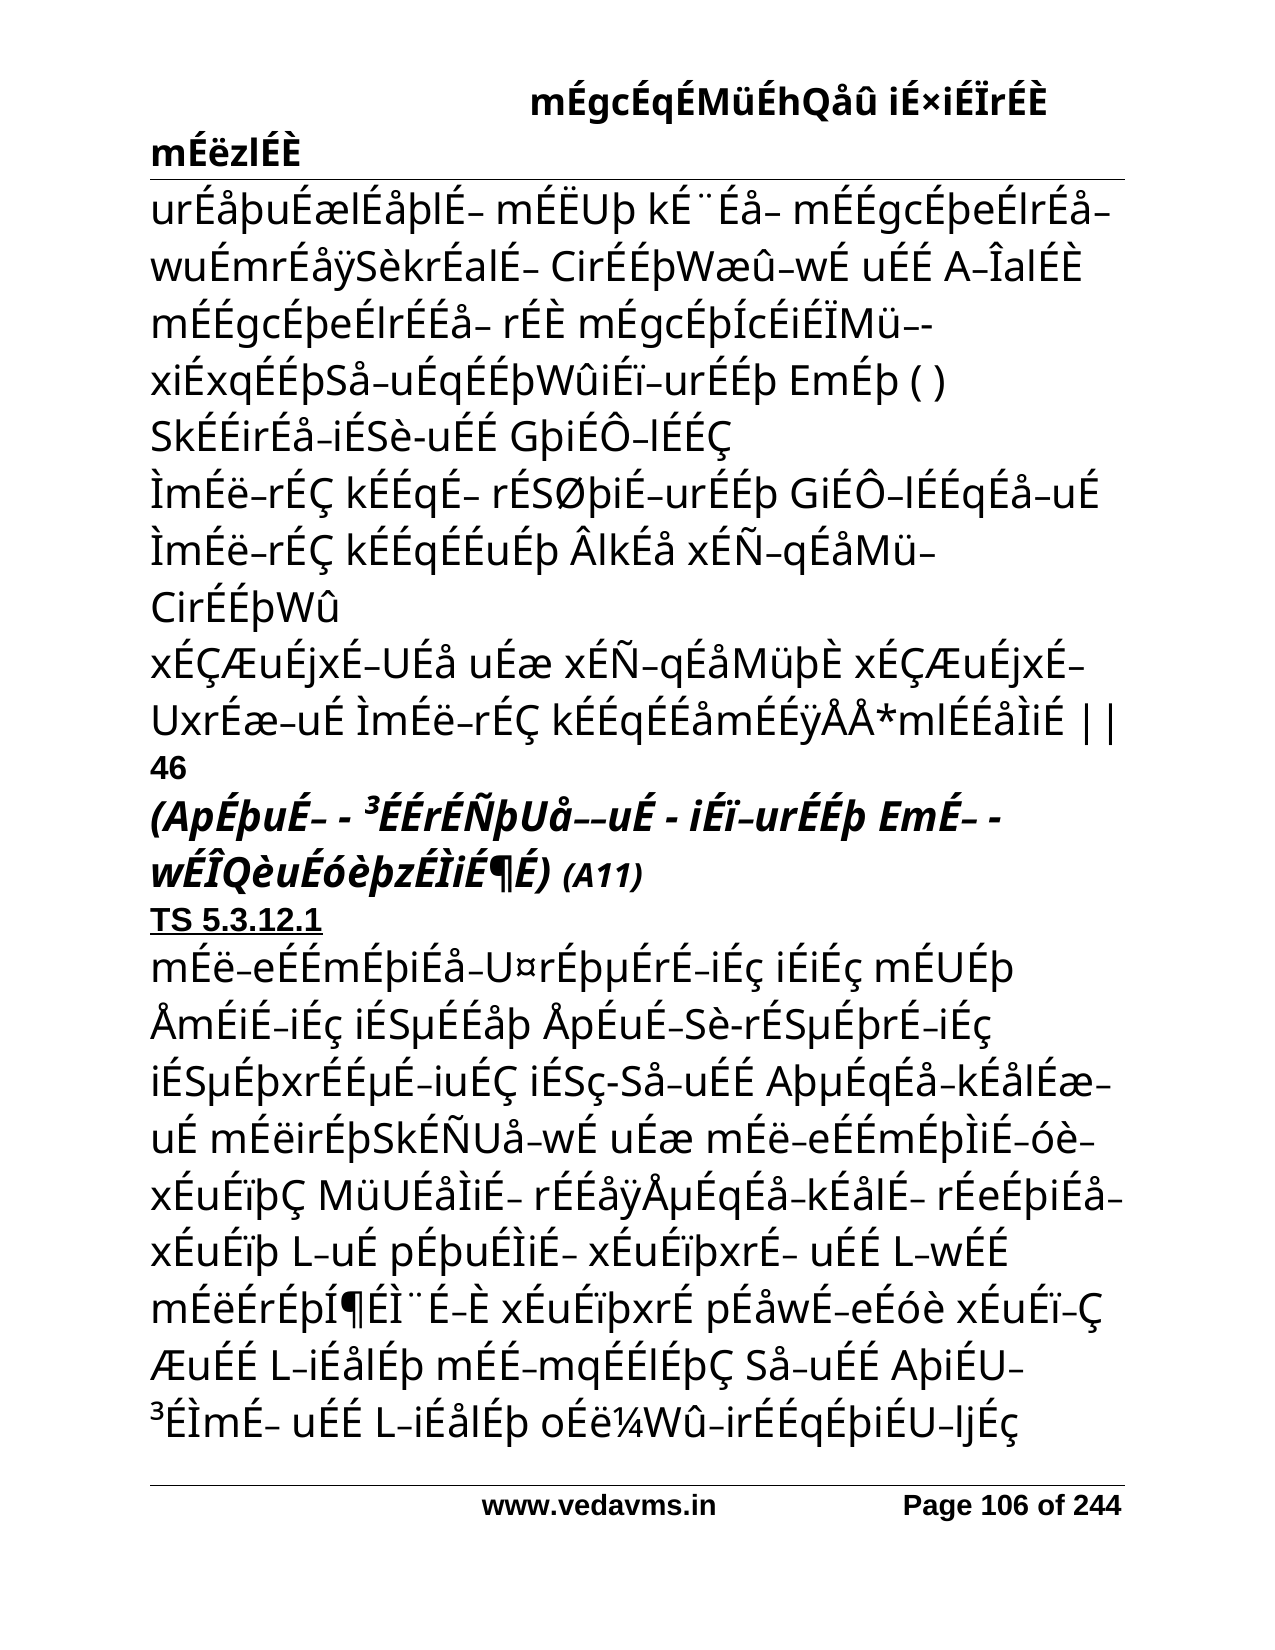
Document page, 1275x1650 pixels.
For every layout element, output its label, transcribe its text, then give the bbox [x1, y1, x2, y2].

text ÌmÉë–rÉÇ kÉÉqÉ– rÉSØþiÉ–urÉÉþ GiÉÔ–lÉÉqÉå–uÉ ÌmÉë–rÉÇ kÉÉqÉÉuÉþ ÂlkÉå xÉÑ–qÉåMü– CirÉÉþWû [150, 464, 1125, 634]
text TS 5.3.12.1 [150, 900, 1125, 938]
text (ApÉþuÉ– - ³ÉÉrÉÑþUå––uÉ - iÉï–urÉÉþ EmÉ– - wÉÎQèuÉóèþzÉÌiÉ¶É) (A11) [150, 786, 1125, 900]
text xÉÇÆuÉjxÉ–UÉå uÉæ xÉÑ–qÉåMüþÈ xÉÇÆuÉjxÉ–UxrÉæ–uÉ ÌmÉë–rÉÇ kÉÉqÉÉåmÉÉÿÅÅ*mlÉÉåÌiÉ || 46 [150, 634, 1125, 786]
text mÉë–eÉÉmÉþiÉå–U¤rÉþµÉrÉ–iÉç iÉiÉç mÉUÉþ ÅmÉiÉ–iÉç iÉSµÉÉåþ ÅpÉuÉ–Sè-rÉSµÉþrÉ–iÉç [150, 938, 1125, 1052]
